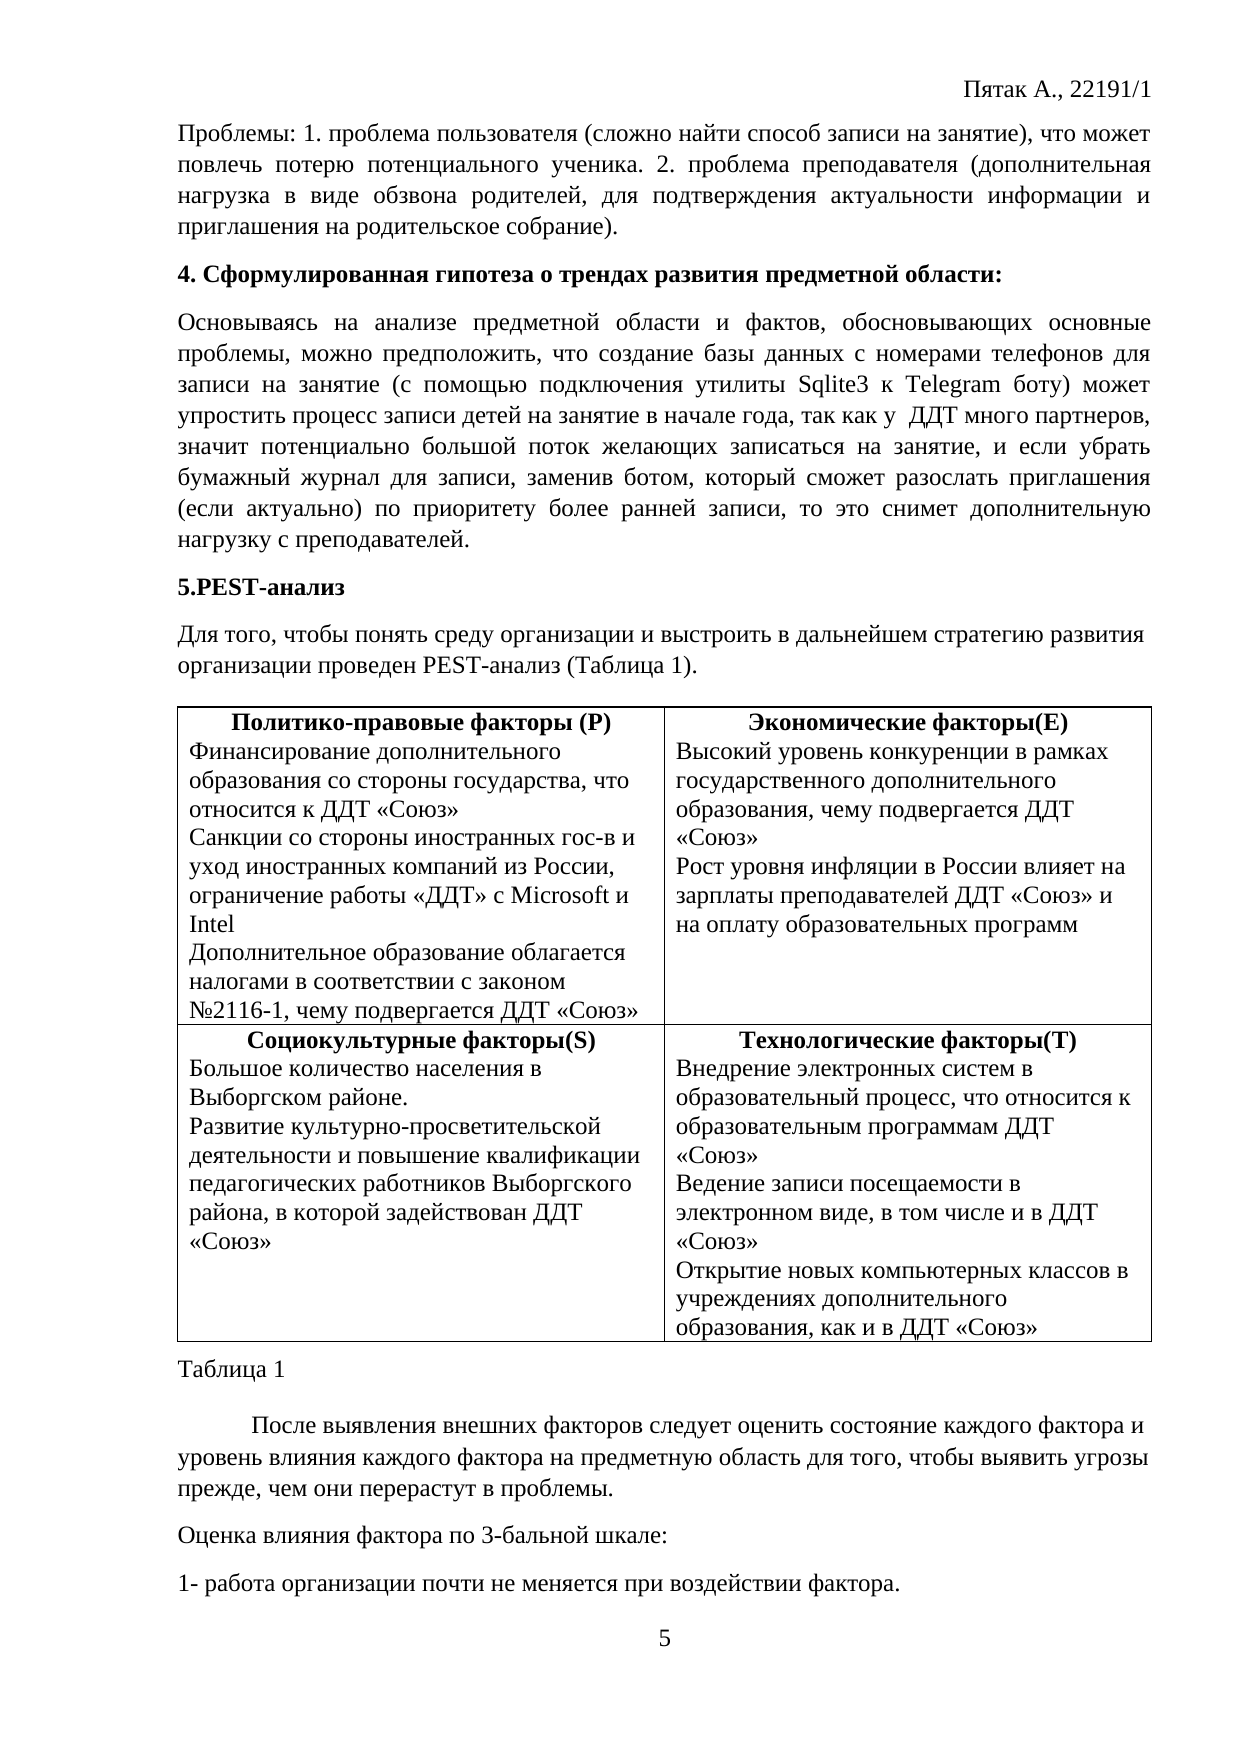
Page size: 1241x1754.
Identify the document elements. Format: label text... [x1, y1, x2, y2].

text Основываясь на анализе предметной области и фактов, обосновывающих основные проблемы, можно предположить, что создание базы данных с номерами телефонов для записи на занятие (с помощью подключения утилиты Sqlite3 к Telegram боту) может упростить процесс записи детей на занятие в начале года, так как у ДДТ много партнеров, значит потенциально большой поток желающих записаться на занятие, и если убрать бумажный журнал для записи, заменив ботом, который сможет разослать приглашения (если актуально) по приоритету более ранней записи, то это снимет дополнительную нагрузку с преподавателей. [177, 307, 1152, 553]
table_cell Социокультурные факторы(S) Большое количество населения в Выборгском районе. Развитие культурно-просветительской деятельности и повышение квалификации педагогических работников Выборгского района, в которой задействован ДДТ «Союз» [178, 1025, 664, 1341]
table_header Политико-правовые факторы (P) Финансирование дополнительного образования со стороны государства, что относится к ДДТ «Союз» Санкции со стороны иностранных гос-в и уход иностранных компаний из России, ограничение работы «ДДТ» с Microsoft и Intel Дополнительное образование облагается налогами в соответствии с законом №2116-1, чему подвергается ДДТ «Союз» [178, 708, 664, 1024]
text Проблемы: 1. проблема пользователя (сложно найти способ записи на занятие), что может повлечь потерю потенциального ученика. 2. проблема преподавателя (дополнительная нагрузка в виде обзвона родителей, для подтверждения актуальности информации и приглашения на родительское собрание). [177, 118, 1152, 240]
text После выявления внешних факторов следует оценить состояние каждого фактора и уровень влияния каждого фактора на предметную область для того, чтобы выявить угрозы прежде, чем они перерастут в проблемы. [177, 1411, 1152, 1501]
text Оценка влияния фактора по 3-бальной шкале: [177, 1520, 1152, 1549]
table_header Экономические факторы(E) Высокий уровень конкуренции в рамках государственного дополнительного образования, чему подвергается ДДТ «Союз» Рост уровня инфляции в России влияет на зарплаты преподавателей ДДТ «Союз» и на оплату образовательных программ [665, 708, 1151, 1024]
text Таблица 1 [177, 1354, 1152, 1383]
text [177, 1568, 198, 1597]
text 4. Сформулированная гипотеза о трендах развития предметной области: [177, 259, 1152, 288]
list Для того, чтобы понять среду организации и выстроить в дальнейшем стратегию развития организации проведен PEST-анализ (Таблица 1). [177, 619, 1152, 679]
text 5.PEST-анализ [177, 572, 1152, 600]
text 1- работа организации почти не меняется при воздействии фактора. [204, 1568, 1152, 1597]
table_cell Технологические факторы(T) Внедрение электронных систем в образовательный процесс, что относится к образовательным программам ДДТ «Союз» Ведение записи посещаемости в электронном виде, в том числе и в ДДТ «Союз» Открытие новых компьютерных классов в учреждениях дополнительного образования, как и в ДДТ «Союз» [665, 1025, 1151, 1341]
